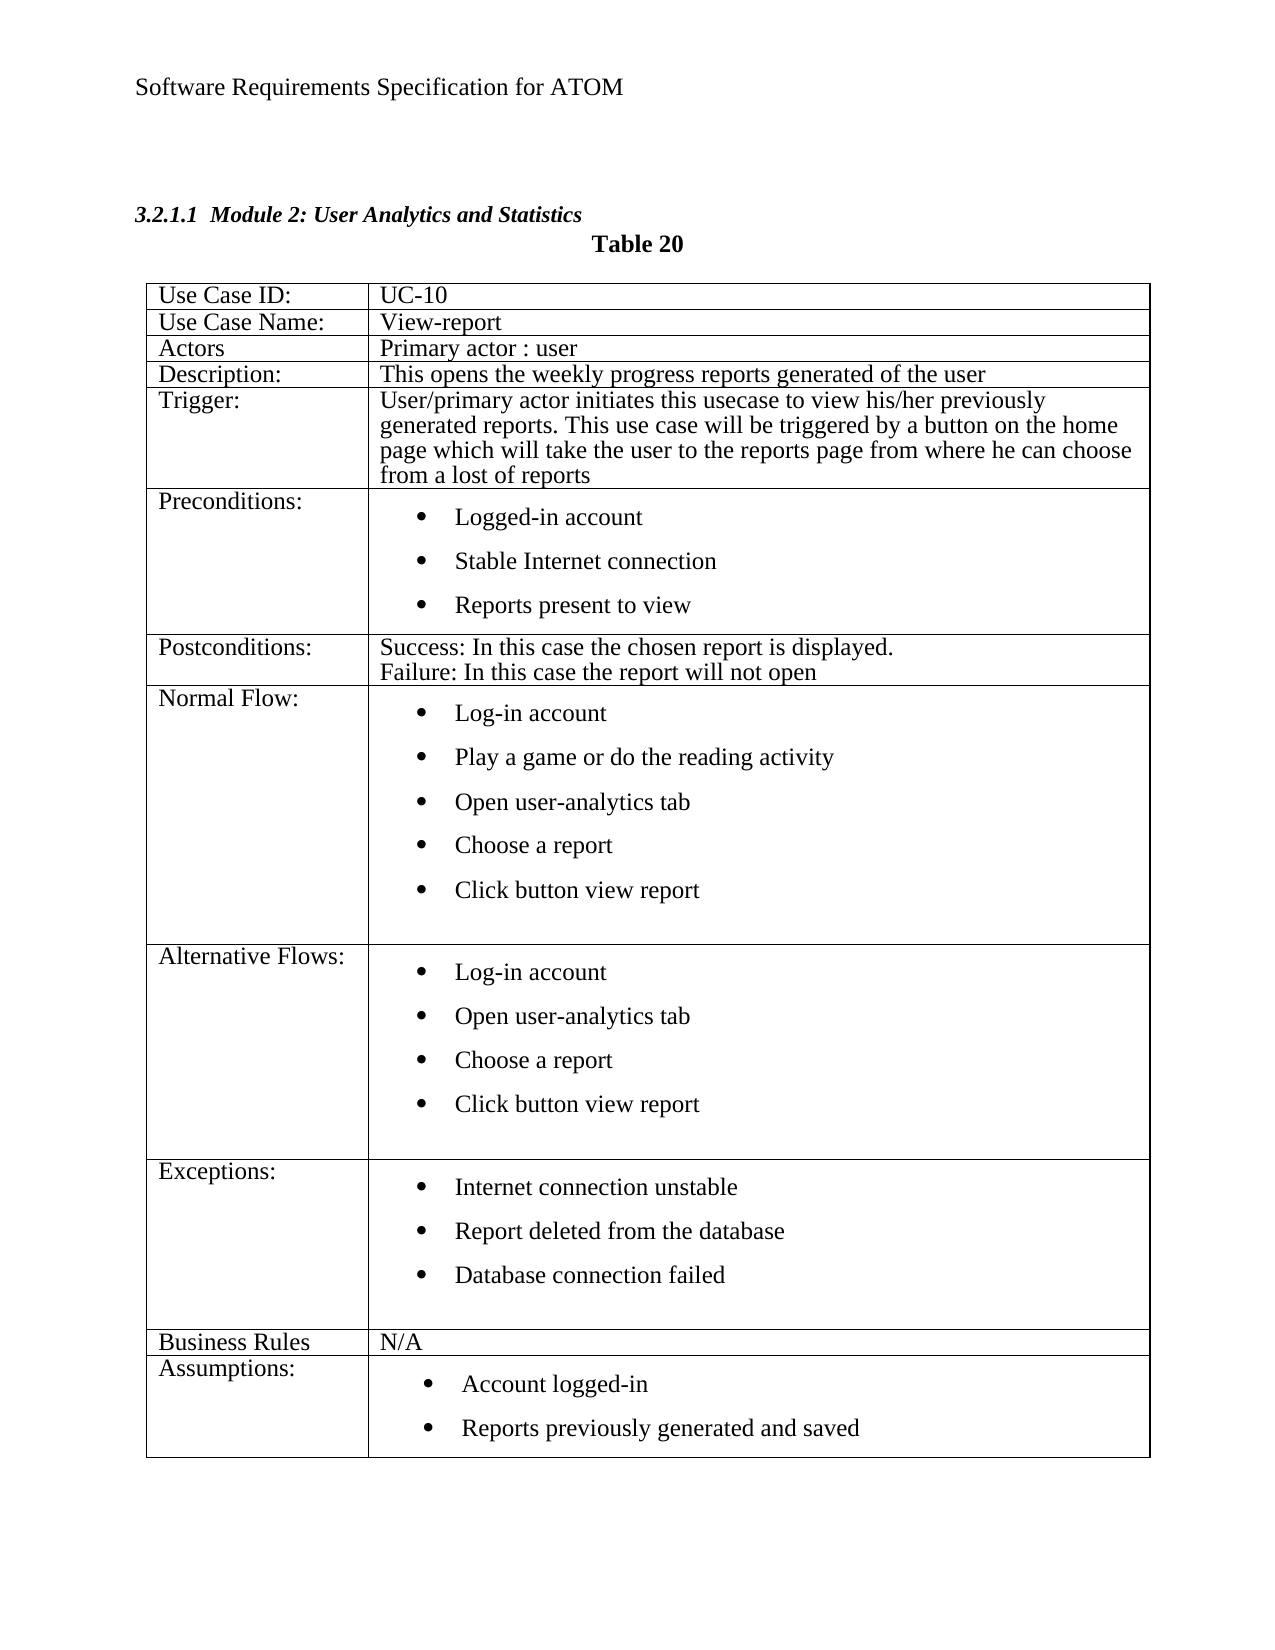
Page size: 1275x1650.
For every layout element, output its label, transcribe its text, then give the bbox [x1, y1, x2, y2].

table_cell Normal Flow: [147, 686, 368, 944]
table_cell Primary actor : user [369, 336, 1149, 361]
table_cell Account logged-in Reports previously generated and saved [369, 1356, 1149, 1457]
table_cell View-report [369, 310, 1149, 335]
table_header Use Case ID: [147, 284, 368, 309]
text Table 20 [135, 233, 1140, 258]
subtitle Module 2: User Analytics and Statistics [135, 204, 1140, 227]
table_cell This opens the weekly progress reports generated of the user [369, 362, 1149, 387]
table_cell N/A [369, 1330, 1149, 1355]
table_cell Description: [147, 362, 368, 387]
table_cell Trigger: [147, 388, 368, 488]
table_cell Preconditions: [147, 489, 368, 634]
table_cell Exceptions: [147, 1160, 368, 1329]
table_cell Business Rules [147, 1330, 368, 1355]
table_cell Logged-in account Stable Internet connection Reports present to view [369, 489, 1149, 634]
table_cell Actors [147, 336, 368, 361]
table_cell Log-in account Open user-analytics tab Choose a report Click button view report [369, 945, 1149, 1158]
table_cell Log-in account Play a game or do the reading activity Open user-analytics tab Choose a report Click button view report [369, 686, 1149, 944]
table_cell Use Case Name: [147, 310, 368, 335]
table_header UC-10 [369, 284, 1149, 309]
table_cell Assumptions: [147, 1356, 368, 1457]
table_cell User/primary actor initiates this usecase to view his/her previously generated reports. This use case will be triggered by a button on the home page which will take the user to the reports page from where he can choose from a lost of reports [369, 388, 1149, 488]
table_cell Success: In this case the chosen report is displayed. Failure: In this case the report will not open [369, 635, 1149, 685]
table_cell Alternative Flows: [147, 945, 368, 1158]
table_cell Postconditions: [147, 635, 368, 685]
table_cell Internet connection unstable Report deleted from the database Database connection failed [369, 1160, 1149, 1329]
